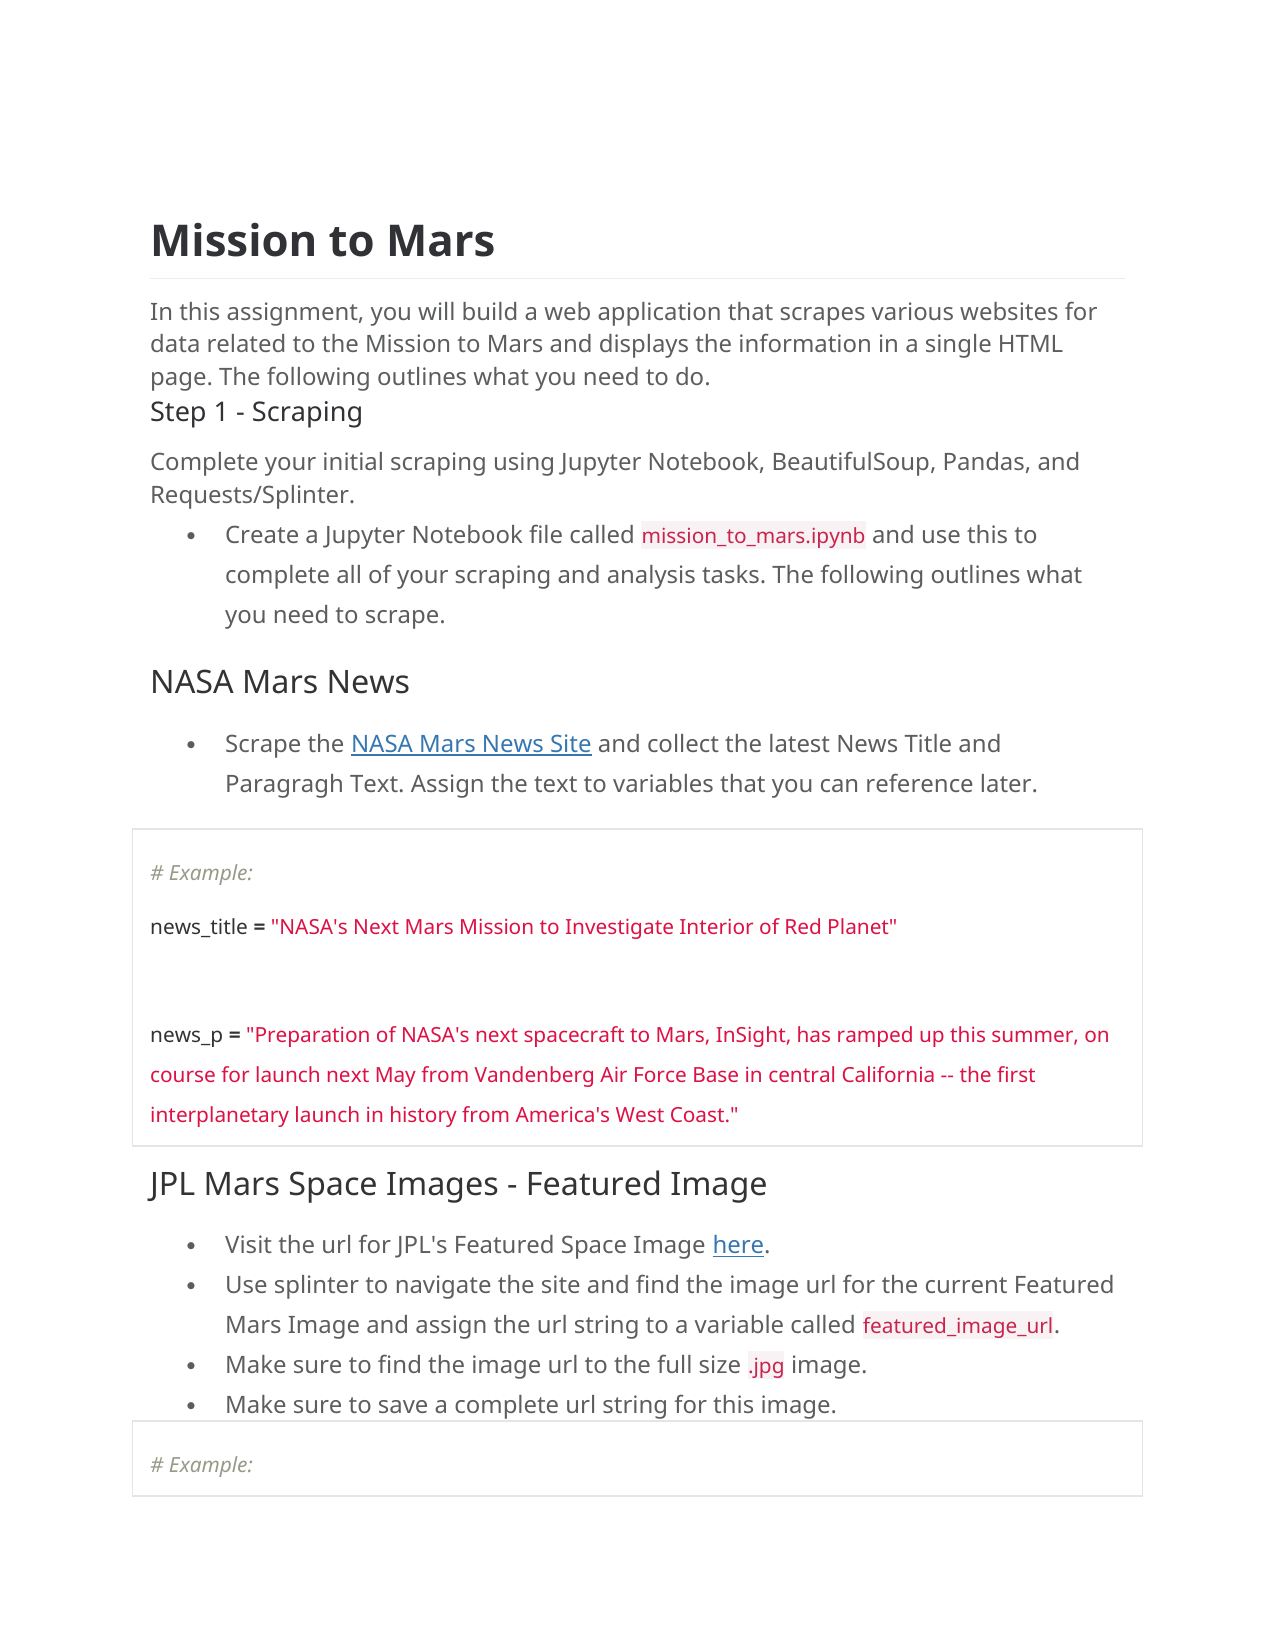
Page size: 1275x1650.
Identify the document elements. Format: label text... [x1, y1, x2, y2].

text # Example: [133, 1422, 1142, 1495]
text Mission to Mars [150, 150, 1125, 278]
subtitle Step 1 - Scraping [150, 392, 1125, 429]
text news_title = "NASA's Next Mars Mission to Investigate Interior of Red Planet" [133, 882, 1142, 936]
list Create a Jupyter Notebook file called mission_to_mars.ipynb and use this to complete all of your scraping and analysis tasks. The following outlines what you need to scrape. [187, 510, 1125, 630]
list Scrape the NASA Mars News Site and collect the latest News Title and Paragragh Text. Assign the text to variables that you can reference later. [187, 719, 1125, 799]
list Make sure to save a complete url string for this image. [187, 1380, 1125, 1420]
list Make sure to find the image url to the full size .jpg image. [187, 1340, 1125, 1380]
list Use splinter to navigate the site and find the image url for the current Featured Mars Image and assign the url string to a variable called featured_image_url. [187, 1260, 1125, 1340]
list Visit the url for JPL's Featured Space Image here. [187, 1220, 1125, 1260]
subtitle NASA Mars News [150, 659, 1125, 703]
text In this assignment, you will build a web application that scrapes various websites for data related to the Mission to Mars and displays the information in a single HTML page. The following outlines what you need to do. [150, 295, 1125, 392]
text # Example: [133, 830, 1142, 882]
text Complete your initial scraping using Jupyter Notebook, BeautifulSoup, Pandas, and Requests/Splinter. [150, 445, 1125, 510]
text news_p = "Preparation of NASA's next spacecraft to Mars, InSight, has ramped up this summer, on course for launch next May from Vandenberg Air Force Base in central California -- the first interplanetary launch in history from America's West Coast." [133, 990, 1142, 1145]
subtitle JPL Mars Space Images - Featured Image [150, 1161, 1125, 1205]
